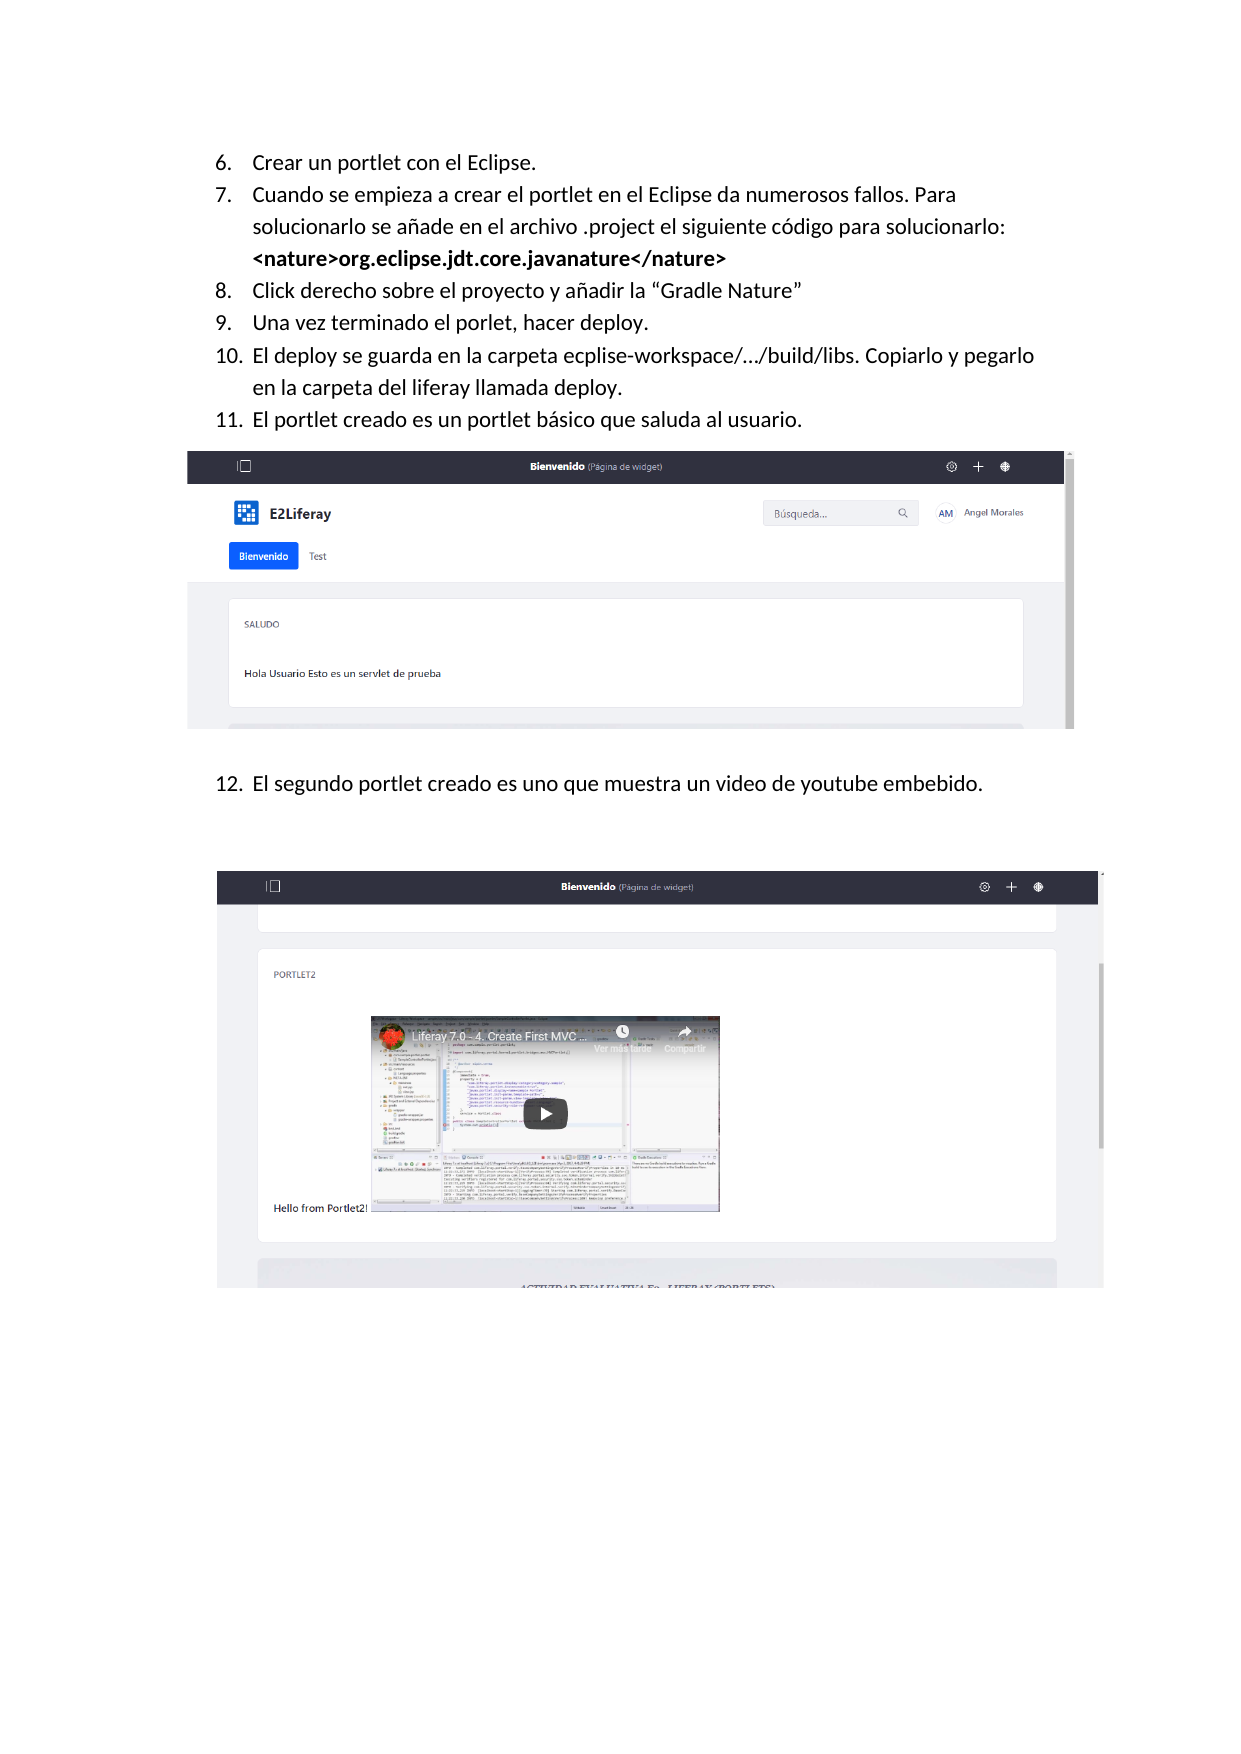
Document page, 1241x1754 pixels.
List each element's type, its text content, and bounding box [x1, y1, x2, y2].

list <nature>org.eclipse.jdt.core.javanature</nature> [252, 244, 1063, 272]
list Crear un portlet con el Eclipse. [215, 148, 1063, 176]
list Click derecho sobre el proyecto y añadir la “Gradle Nature” [215, 276, 1063, 304]
list Cuando se empieza a crear el portlet en el Eclipse da numerosos fallos. Para solucionarlo se añade en el archivo .project el siguiente código para solucionarlo: [215, 180, 1063, 240]
picture [187, 451, 1075, 729]
picture [217, 871, 1104, 1288]
list Una vez terminado el porlet, hacer deploy. [215, 308, 1063, 337]
list El deploy se guarda en la carpeta ecplise-workspace/…/build/libs. Copiarlo y pegarlo en la carpeta del liferay llamada deploy. [215, 341, 1063, 401]
list El portlet creado es un portlet básico que saluda al usuario. [215, 405, 1063, 433]
list El segundo portlet creado es uno que muestra un video de youtube embebido. [215, 769, 1063, 797]
